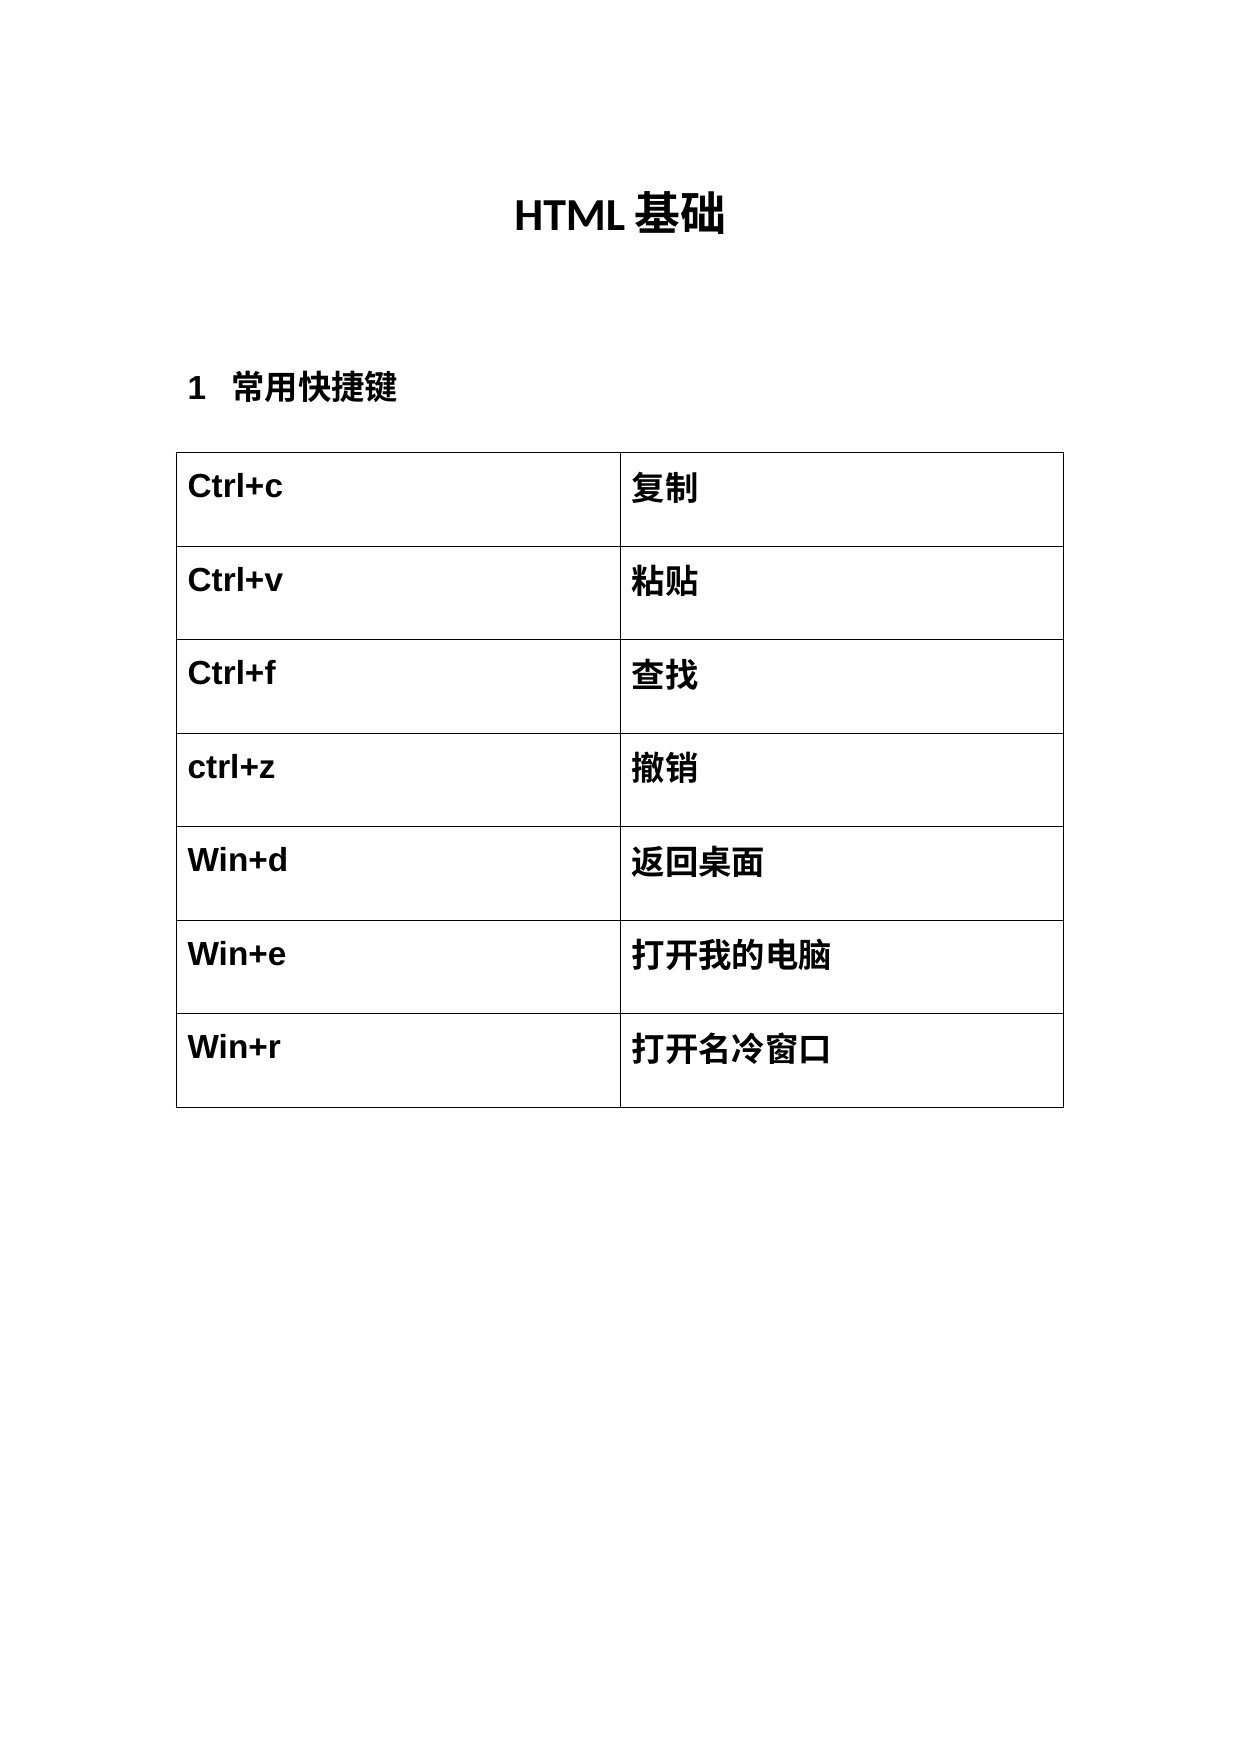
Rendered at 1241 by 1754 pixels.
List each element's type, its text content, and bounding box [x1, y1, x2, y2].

subtitle 1 常用快捷键 [187, 352, 1053, 417]
table_cell 查找 [621, 640, 1063, 733]
table_cell 打开名冷窗口 [621, 1014, 1063, 1107]
table_cell Ctrl+v [177, 547, 620, 639]
table_cell Ctrl+f [177, 640, 620, 733]
table_header Ctrl+c [177, 453, 620, 546]
table_cell 返回桌面 [621, 827, 1063, 920]
table_cell 撤销 [621, 734, 1063, 826]
subtitle HTML基础 [187, 162, 1053, 259]
table_cell Win+e [177, 921, 620, 1013]
table_header 复制 [621, 453, 1063, 546]
table_cell ctrl+z [177, 734, 620, 826]
table_cell Win+d [177, 827, 620, 920]
table_cell 打开我的电脑 [621, 921, 1063, 1013]
table_cell 粘贴 [621, 547, 1063, 639]
table_cell Win+r [177, 1014, 620, 1107]
